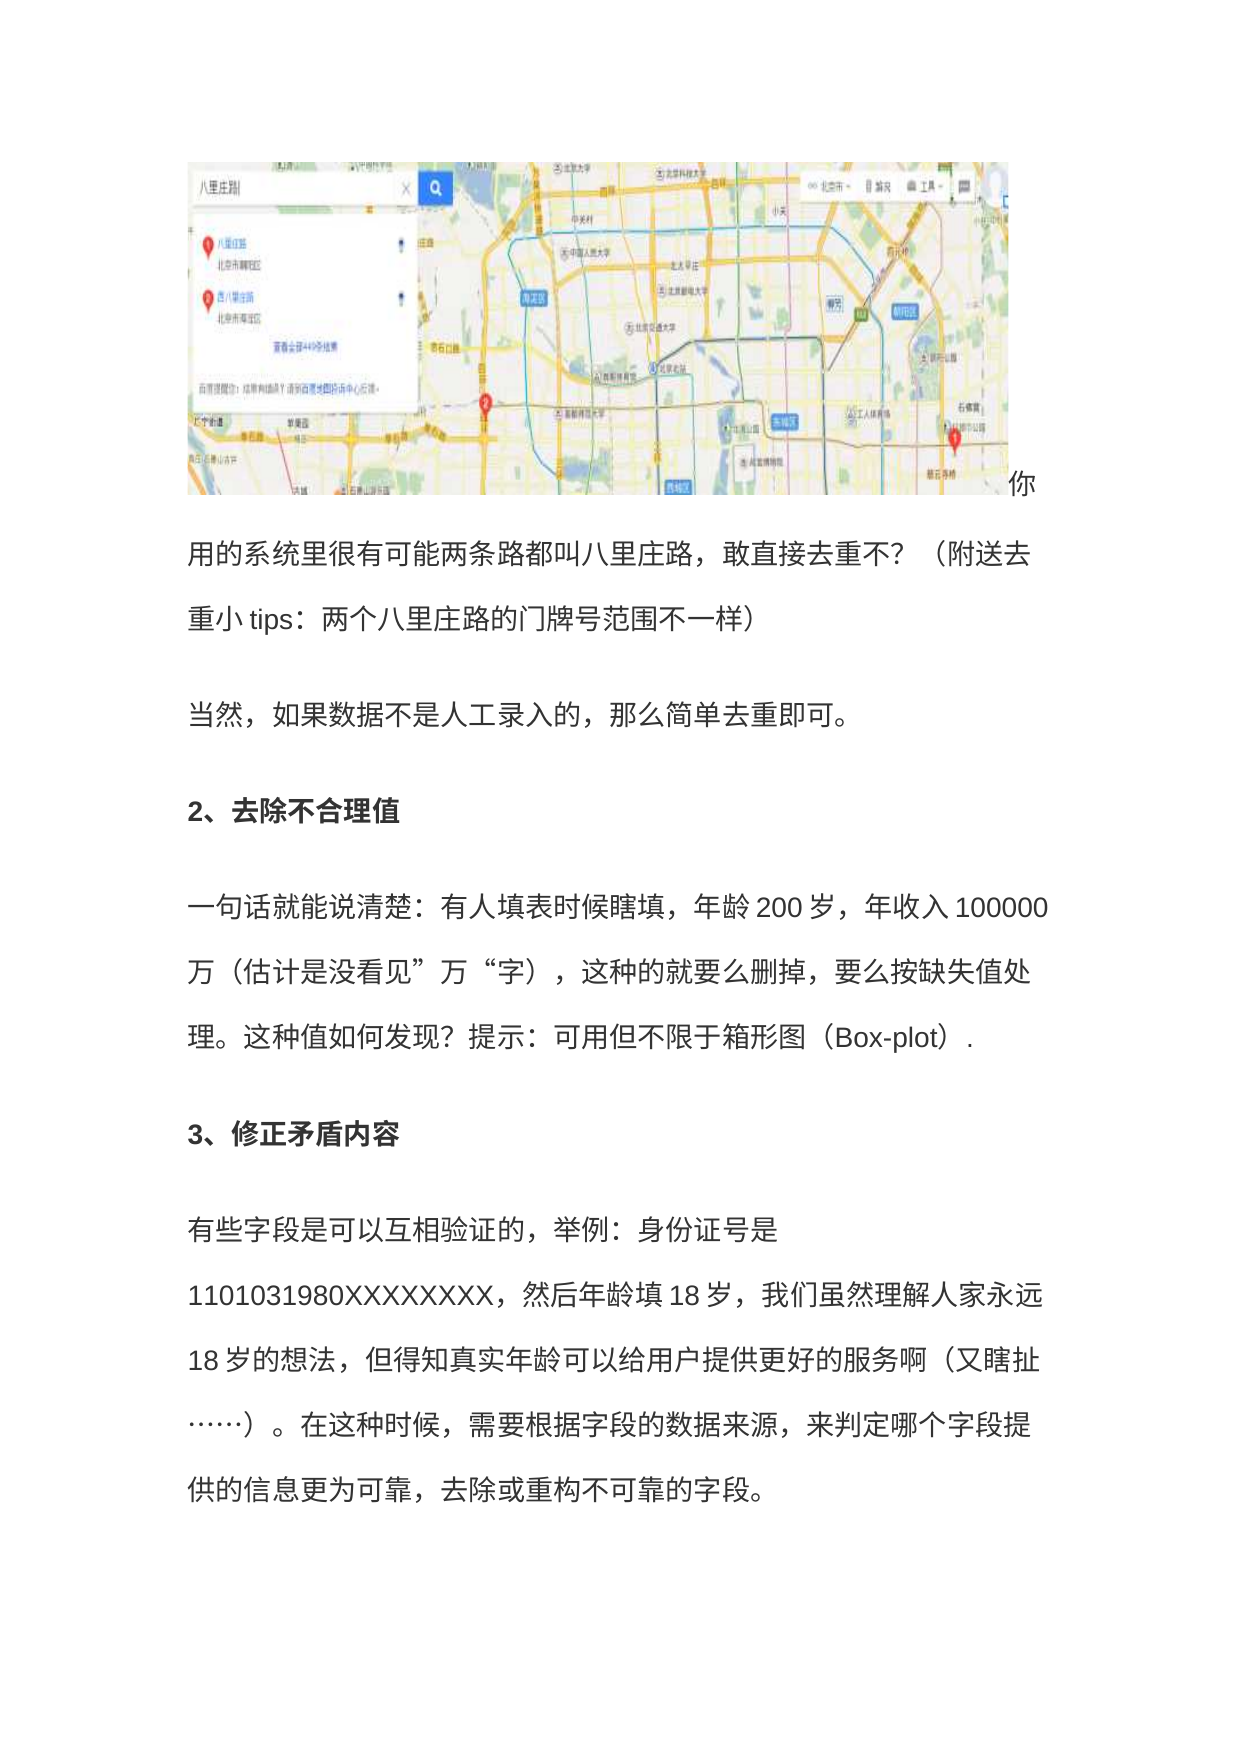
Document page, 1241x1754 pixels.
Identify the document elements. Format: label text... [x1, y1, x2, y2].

picture [187, 162, 1009, 495]
text 2、去除不合理值 [187, 777, 1053, 842]
text 3、修正矛盾内容 [187, 1099, 1053, 1164]
text 有些字段是可以互相验证的，举例：身份证号是1101031980XXXXXXXX，然后年龄填18岁，我们虽然理解人家永远18岁的想法，但得知真实年龄可以给用户提供更好的服务啊（又瞎扯……）。在这种时候，需要根据字段的数据来源，来判定哪个字段提供的信息更为可靠，去除或重构不可靠的字段。 [187, 1196, 1053, 1521]
text 一句话就能说清楚：有人填表时候瞎填，年龄200岁，年收入100000万（估计是没看见”万“字），这种的就要么删掉，要么按缺失值处理。这种值如何发现？提示：可用但不限于箱形图（Box-plot）. [187, 873, 1053, 1068]
text 当然，如果数据不是人工录入的，那么简单去重即可。 [187, 681, 1053, 746]
